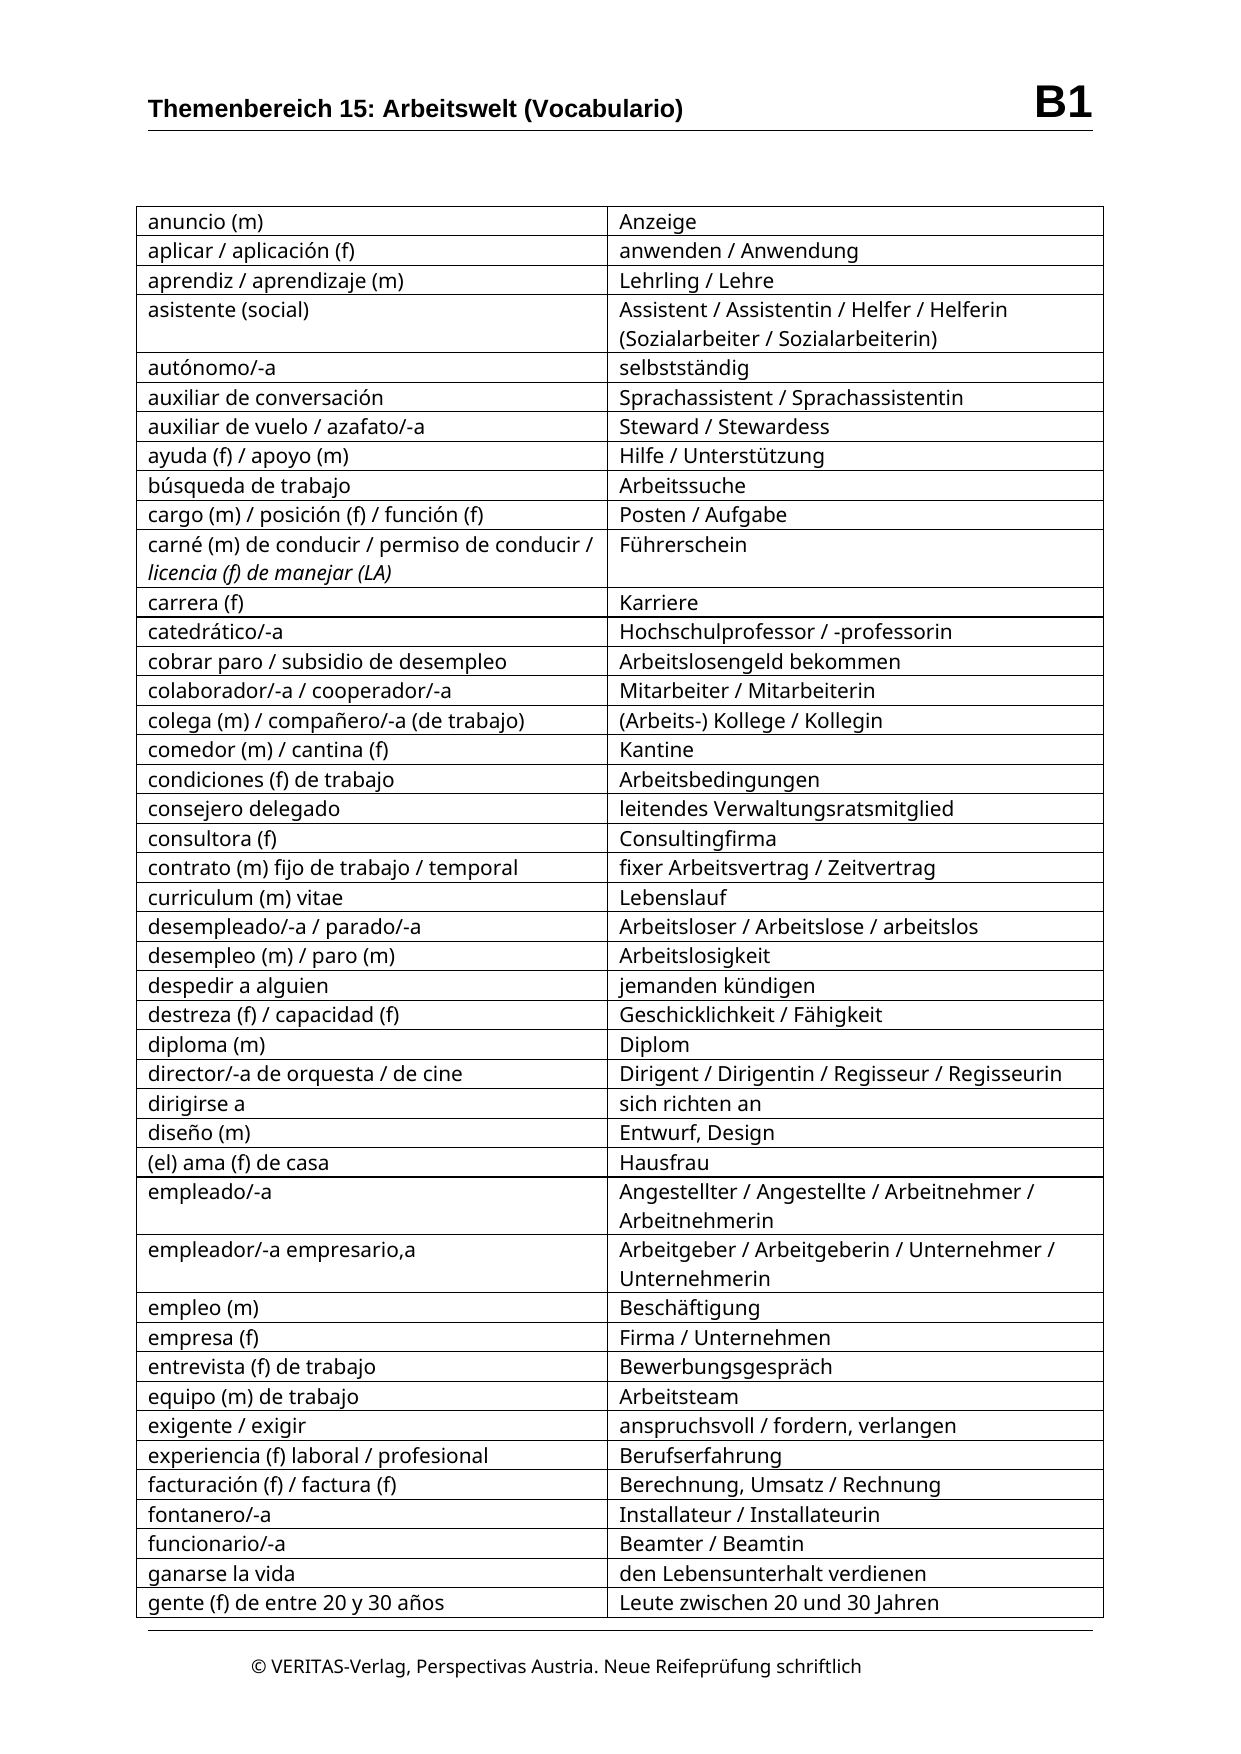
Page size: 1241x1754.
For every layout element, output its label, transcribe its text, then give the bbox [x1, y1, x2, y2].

table_cell auxiliar de vuelo / azafato/-a [137, 412, 607, 441]
table_cell Lebenslauf [608, 883, 1103, 911]
table_cell empleo (m) [137, 1293, 607, 1322]
table_cell Beschäftigung [608, 1293, 1103, 1322]
table_cell Bewerbungsgespräch [608, 1352, 1103, 1381]
table_cell catedrático/-a [137, 618, 607, 646]
table_cell fontanero/-a [137, 1500, 607, 1528]
table_cell carrera (f) [137, 588, 607, 616]
table_cell comedor (m) / cantina (f) [137, 735, 607, 764]
table_cell búsqueda de trabajo [137, 471, 607, 499]
table_cell Hausfrau [608, 1148, 1103, 1176]
table_cell empleado/-a [137, 1178, 607, 1234]
table_cell director/-a de orquesta / de cine [137, 1060, 607, 1088]
table_cell Dirigent / Dirigentin / Regisseur / Regisseurin [608, 1060, 1103, 1088]
table_cell Berechnung, Umsatz / Rechnung [608, 1470, 1103, 1499]
table_cell empresa (f) [137, 1323, 607, 1351]
table_cell fixer Arbeitsvertrag / Zeitvertrag [608, 853, 1103, 882]
table_cell Assistent / Assistentin / Helfer / Helferin (Sozialarbeiter / Sozialarbeiterin) [608, 295, 1103, 352]
table_cell facturación (f) / factura (f) [137, 1470, 607, 1499]
table_cell auxiliar de conversación [137, 383, 607, 411]
table_cell den Lebensunterhalt verdienen [608, 1559, 1103, 1587]
table_cell dirigirse a [137, 1089, 607, 1117]
table_cell destreza (f) / capacidad (f) [137, 1001, 607, 1029]
table_cell Beamter / Beamtin [608, 1529, 1103, 1558]
table_cell selbstständig [608, 353, 1103, 382]
table_cell Leute zwischen 20 und 30 Jahren [608, 1588, 1103, 1617]
table_cell colaborador/-a / cooperador/-a [137, 676, 607, 705]
table_cell consultora (f) [137, 824, 607, 852]
table_cell diseño (m) [137, 1119, 607, 1147]
table_cell Hochschulprofessor / -professorin [608, 618, 1103, 646]
table_cell carné (m) de conducir / permiso de conducir / licencia (f) de manejar (LA) [137, 530, 607, 587]
table_cell ganarse la vida [137, 1559, 607, 1587]
table_cell (Arbeits-) Kollege / Kollegin [608, 706, 1103, 734]
table_cell Karriere [608, 588, 1103, 616]
table_cell asistente (social) [137, 295, 607, 352]
table_cell Arbeitsteam [608, 1382, 1103, 1410]
table_cell Arbeitslosigkeit [608, 942, 1103, 970]
table_cell Arbeitgeber / Arbeitgeberin / Unternehmer / Unternehmerin [608, 1235, 1103, 1292]
table_header anuncio (m) [137, 207, 607, 235]
table_cell empleador/-a empresario,a [137, 1235, 607, 1292]
table_cell Kantine [608, 735, 1103, 764]
table_cell Arbeitsloser / Arbeitslose / arbeitslos [608, 912, 1103, 941]
table_header Anzeige [608, 207, 1103, 235]
table_cell experiencia (f) laboral / profesional [137, 1441, 607, 1469]
table_cell Geschicklichkeit / Fähigkeit [608, 1001, 1103, 1029]
table_cell sich richten an [608, 1089, 1103, 1117]
table_cell Sprachassistent / Sprachassistentin [608, 383, 1103, 411]
table_cell diploma (m) [137, 1030, 607, 1058]
table_cell despedir a alguien [137, 971, 607, 999]
table_cell Consultingfirma [608, 824, 1103, 852]
table_cell cargo (m) / posición (f) / función (f) [137, 501, 607, 529]
table_cell Arbeitssuche [608, 471, 1103, 499]
table_cell contrato (m) fijo de trabajo / temporal [137, 853, 607, 882]
table_cell autónomo/-a [137, 353, 607, 382]
table_cell Angestellter / Angestellte / Arbeitnehmer / Arbeitnehmerin [608, 1178, 1103, 1234]
table_cell curriculum (m) vitae [137, 883, 607, 911]
table_cell Führerschein [608, 530, 1103, 587]
table_cell Arbeitsbedingungen [608, 765, 1103, 793]
table_cell jemanden kündigen [608, 971, 1103, 999]
table_cell Firma / Unternehmen [608, 1323, 1103, 1351]
table_cell anspruchsvoll / fordern, verlangen [608, 1411, 1103, 1440]
table_cell Installateur / Installateurin [608, 1500, 1103, 1528]
table_cell equipo (m) de trabajo [137, 1382, 607, 1410]
table_cell Mitarbeiter / Mitarbeiterin [608, 676, 1103, 705]
table_cell Arbeitslosengeld bekommen [608, 647, 1103, 675]
table_cell entrevista (f) de trabajo [137, 1352, 607, 1381]
table_cell funcionario/-a [137, 1529, 607, 1558]
table_cell gente (f) de entre 20 y 30 años [137, 1588, 607, 1617]
table_cell Lehrling / Lehre [608, 266, 1103, 294]
table_cell colega (m) / compañero/-a (de trabajo) [137, 706, 607, 734]
table_cell desempleado/-a / parado/-a [137, 912, 607, 941]
table_cell exigente / exigir [137, 1411, 607, 1440]
table_cell aplicar / aplicación (f) [137, 236, 607, 265]
table_cell ayuda (f) / apoyo (m) [137, 442, 607, 470]
table_cell (el) ama (f) de casa [137, 1148, 607, 1176]
table_cell consejero delegado [137, 794, 607, 823]
table_cell aprendiz / aprendizaje (m) [137, 266, 607, 294]
table_cell desempleo (m) / paro (m) [137, 942, 607, 970]
table_cell Berufserfahrung [608, 1441, 1103, 1469]
table_cell Diplom [608, 1030, 1103, 1058]
table_cell Steward / Stewardess [608, 412, 1103, 441]
table_cell Posten / Aufgabe [608, 501, 1103, 529]
table_cell leitendes Verwaltungsratsmitglied [608, 794, 1103, 823]
table_cell anwenden / Anwendung [608, 236, 1103, 265]
table_cell condiciones (f) de trabajo [137, 765, 607, 793]
table_cell cobrar paro / subsidio de desempleo [137, 647, 607, 675]
table_cell Entwurf, Design [608, 1119, 1103, 1147]
table_cell Hilfe / Unterstützung [608, 442, 1103, 470]
